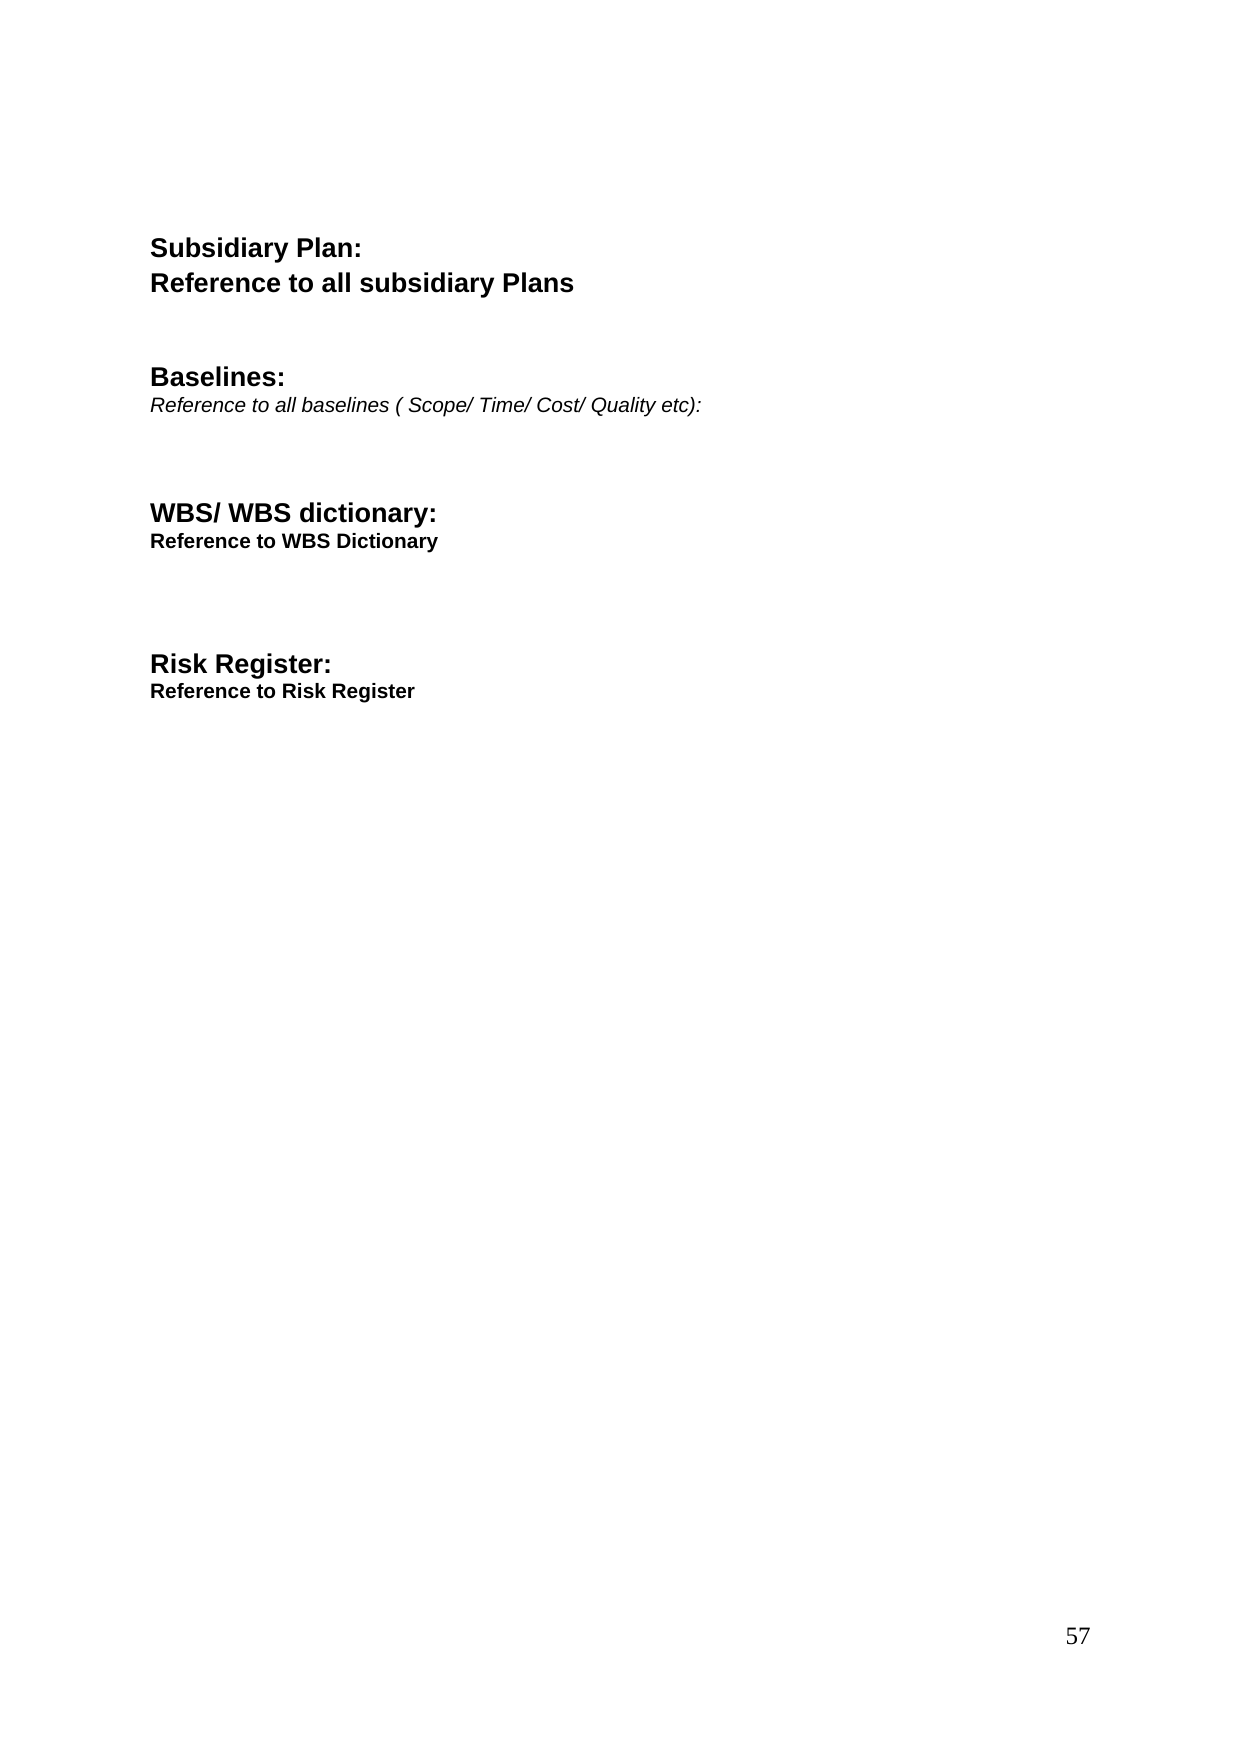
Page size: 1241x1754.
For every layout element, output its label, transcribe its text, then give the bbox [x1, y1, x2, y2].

text Reference to all baselines ( Scope/ Time/ Cost/ Quality etc): [150, 392, 1090, 469]
text Reference to WBS Dictionary [150, 528, 1090, 581]
subtitle WBS/ WBS dictionary: [150, 497, 1090, 528]
text Reference to Risk Register [150, 679, 1090, 804]
subtitle Risk Register: [150, 585, 1090, 679]
subtitle Subsidiary Plan: [150, 232, 1090, 263]
subtitle Reference to all subsidiary Plans Baselines: [150, 267, 1090, 392]
